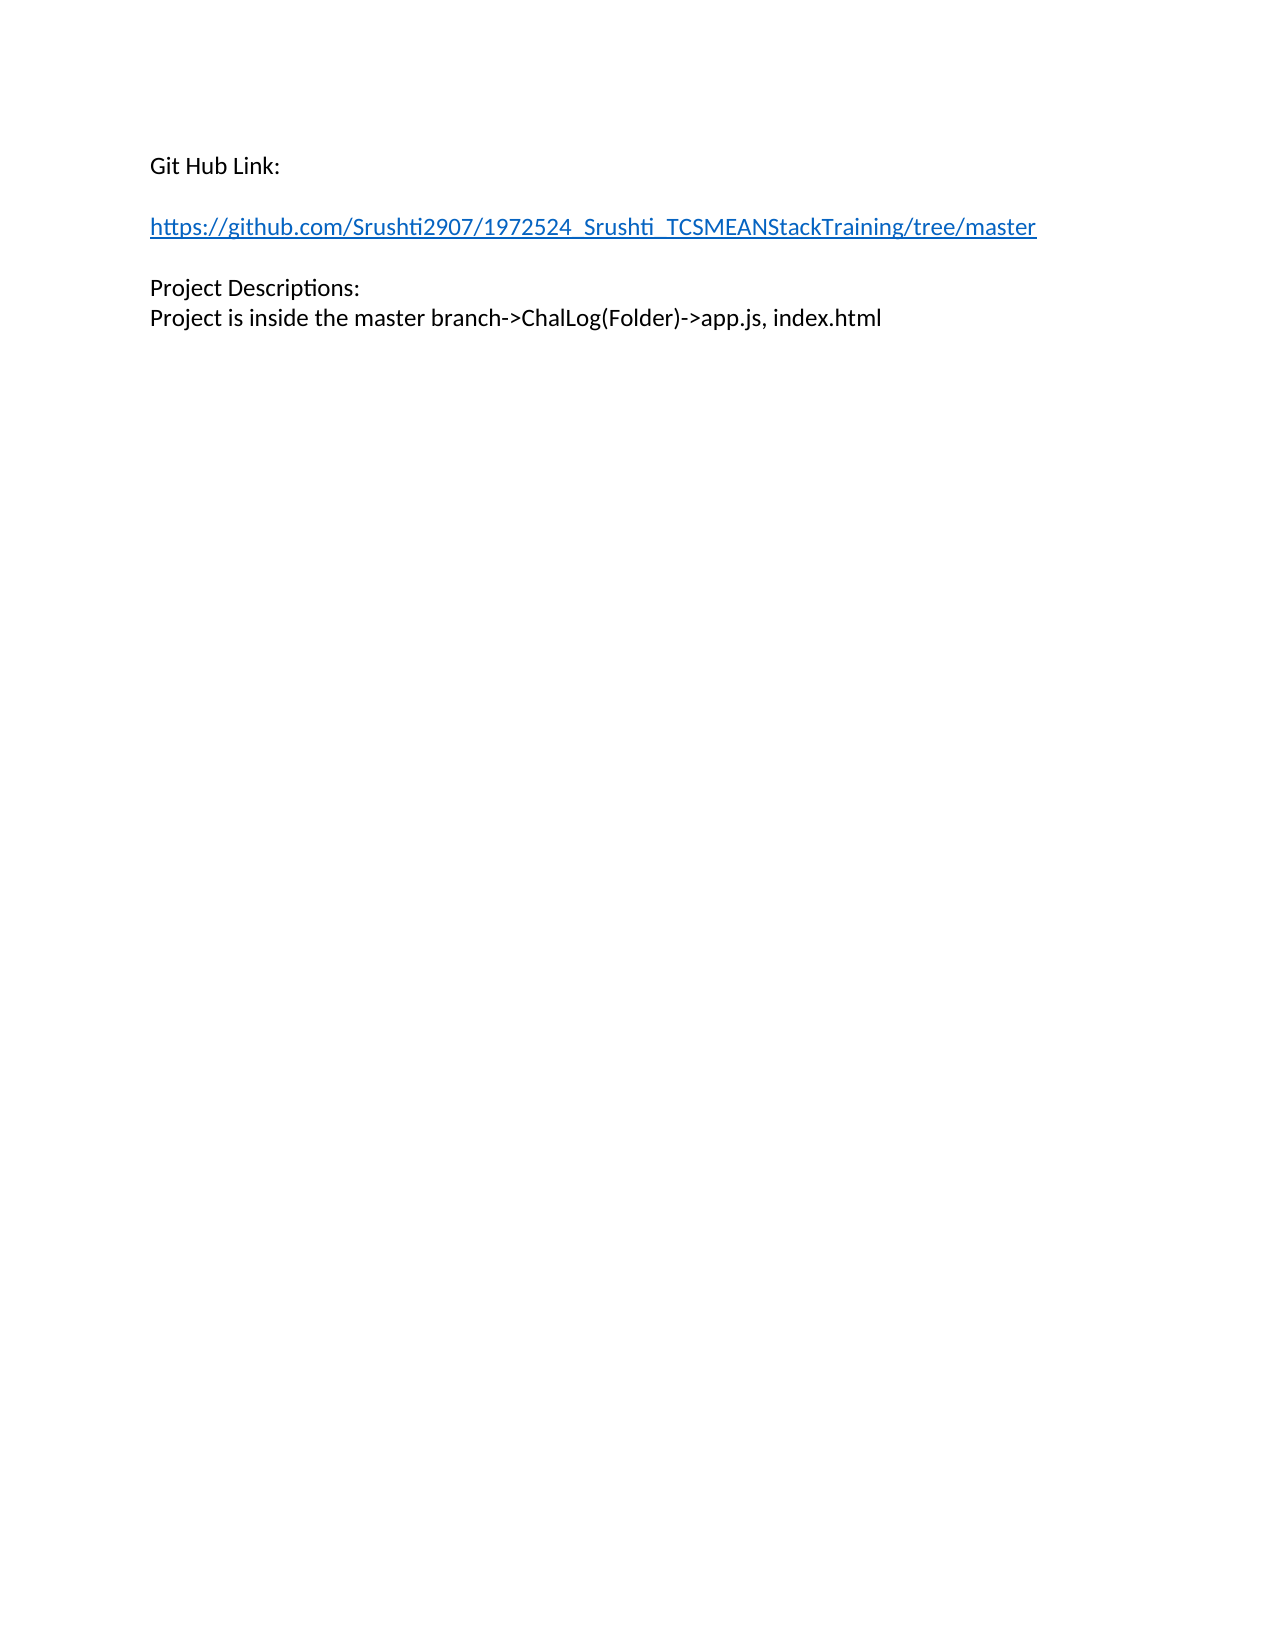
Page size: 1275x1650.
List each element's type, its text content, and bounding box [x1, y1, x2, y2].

text Project Descriptions: [150, 272, 1125, 303]
text https://github.com/Srushti2907/1972524_Srushti_TCSMEANStackTraining/tree/master [150, 211, 1125, 242]
text Project is inside the master branch->ChalLog(Folder)->app.js, index.html [150, 303, 1125, 333]
text Git Hub Link: [150, 150, 1125, 181]
